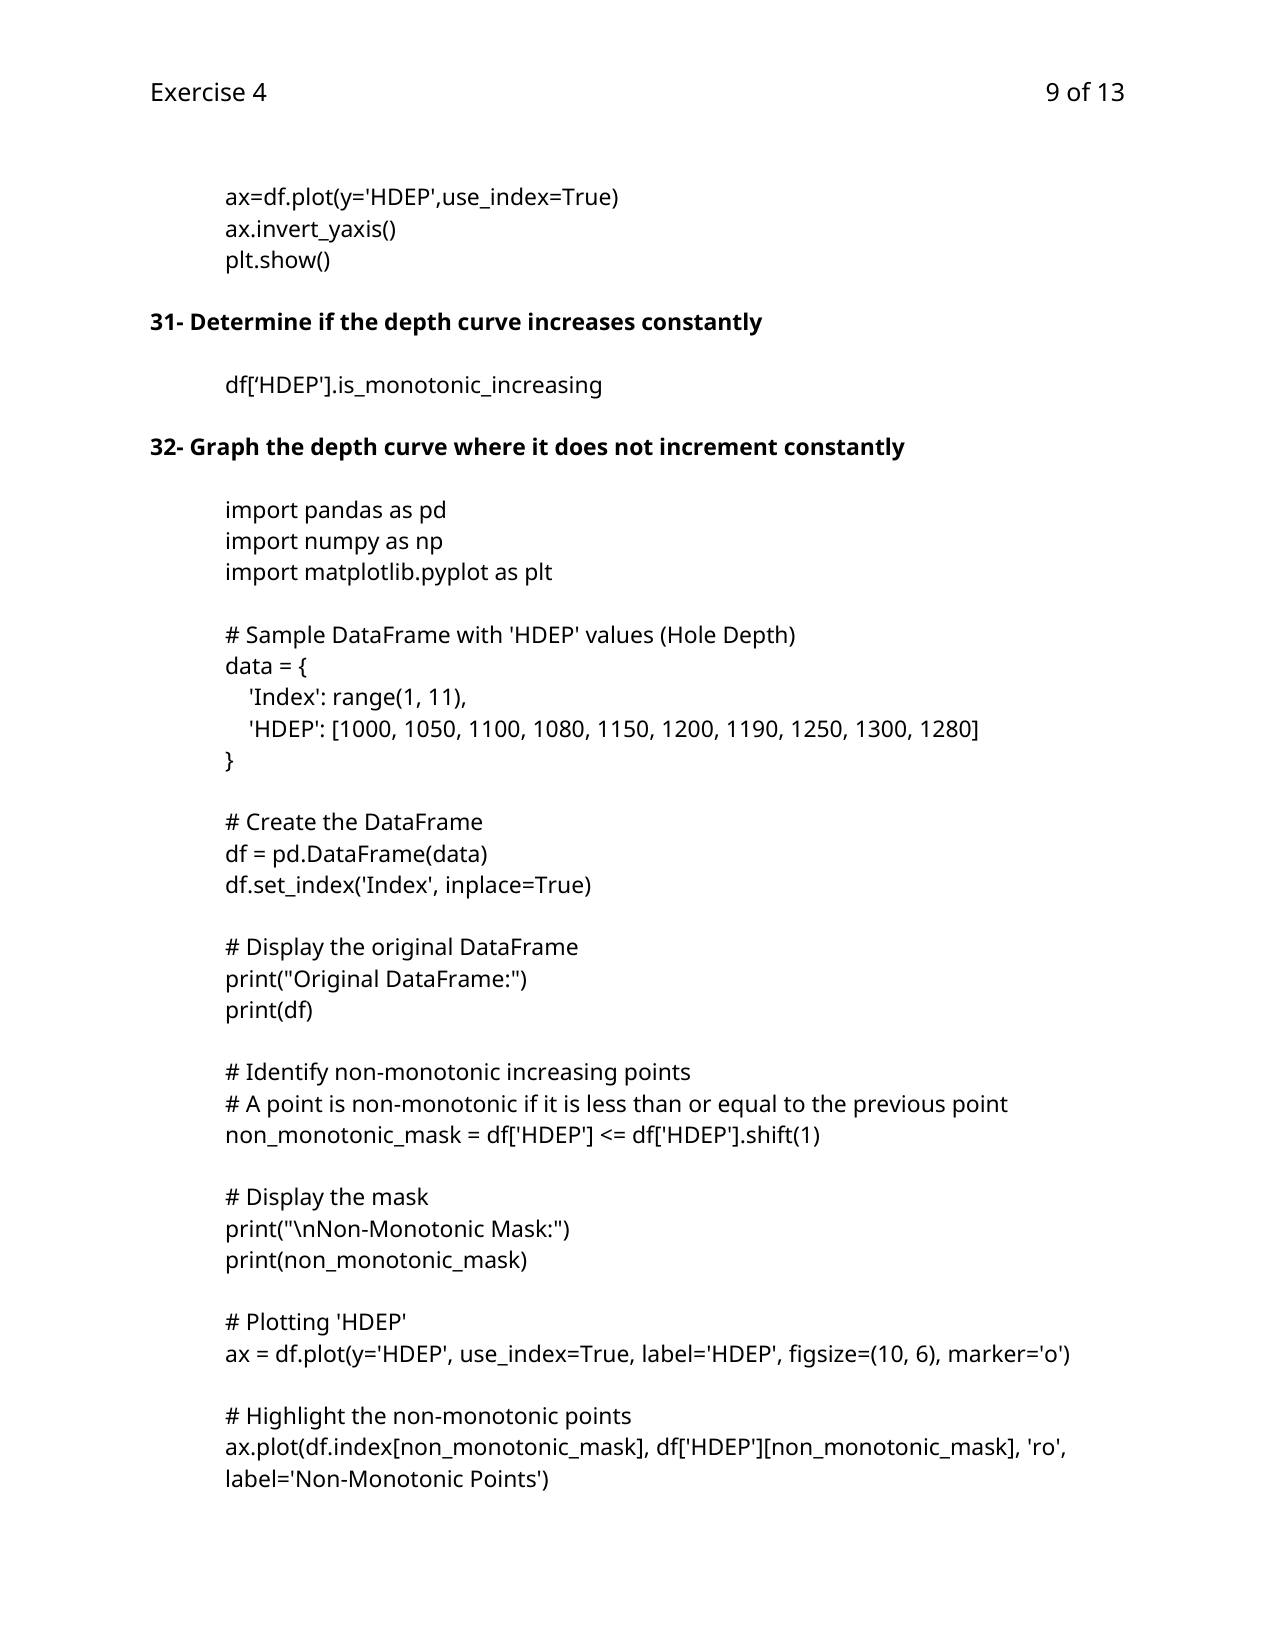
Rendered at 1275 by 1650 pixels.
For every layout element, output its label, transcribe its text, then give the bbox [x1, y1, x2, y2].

text } [225, 744, 1125, 775]
text print(df) [225, 994, 1125, 1025]
text # Highlight the non-monotonic points [225, 1400, 1125, 1431]
text # Display the mask [225, 1181, 1125, 1212]
text 31- Determine if the depth curve increases constantly [150, 306, 1125, 337]
text print("\nNon-Monotonic Mask:") [225, 1212, 1125, 1244]
text ax.invert_yaxis() [225, 212, 1125, 244]
text import pandas as pd [225, 494, 1125, 525]
text # Display the original DataFrame [225, 931, 1125, 962]
text df[‘HDEP'].is_monotonic_increasing [150, 369, 1125, 400]
text # Plotting 'HDEP' [225, 1306, 1125, 1337]
text 32- Graph the depth curve where it does not increment constantly [150, 431, 1125, 462]
text 'Index': range(1, 11), [225, 681, 1125, 712]
text # A point is non-monotonic if it is less than or equal to the previous point [225, 1087, 1125, 1119]
text df.set_index('Index', inplace=True) [225, 869, 1125, 900]
text # Sample DataFrame with 'HDEP' values (Hole Depth) [225, 619, 1125, 650]
text print(non_monotonic_mask) [225, 1244, 1125, 1275]
text 'HDEP': [1000, 1050, 1100, 1080, 1150, 1200, 1190, 1250, 1300, 1280] [225, 712, 1125, 744]
text plt.show() [225, 244, 1125, 275]
text print("Original DataFrame:") [225, 962, 1125, 994]
text ax = df.plot(y='HDEP', use_index=True, label='HDEP', figsize=(10, 6), marker='o') [225, 1337, 1125, 1369]
text # Create the DataFrame [225, 806, 1125, 837]
text ax=df.plot(y='HDEP',use_index=True) [225, 181, 1125, 212]
text df = pd.DataFrame(data) [225, 837, 1125, 869]
text # Identify non-monotonic increasing points [225, 1056, 1125, 1087]
text ax.plot(df.index[non_monotonic_mask], df['HDEP'][non_monotonic_mask], 'ro', label='Non-Monotonic Points') [225, 1431, 1125, 1494]
text non_monotonic_mask = df['HDEP'] <= df['HDEP'].shift(1) [225, 1119, 1125, 1150]
text import matplotlib.pyplot as plt [225, 556, 1125, 587]
text import numpy as np [225, 525, 1125, 556]
text data = { [225, 650, 1125, 681]
